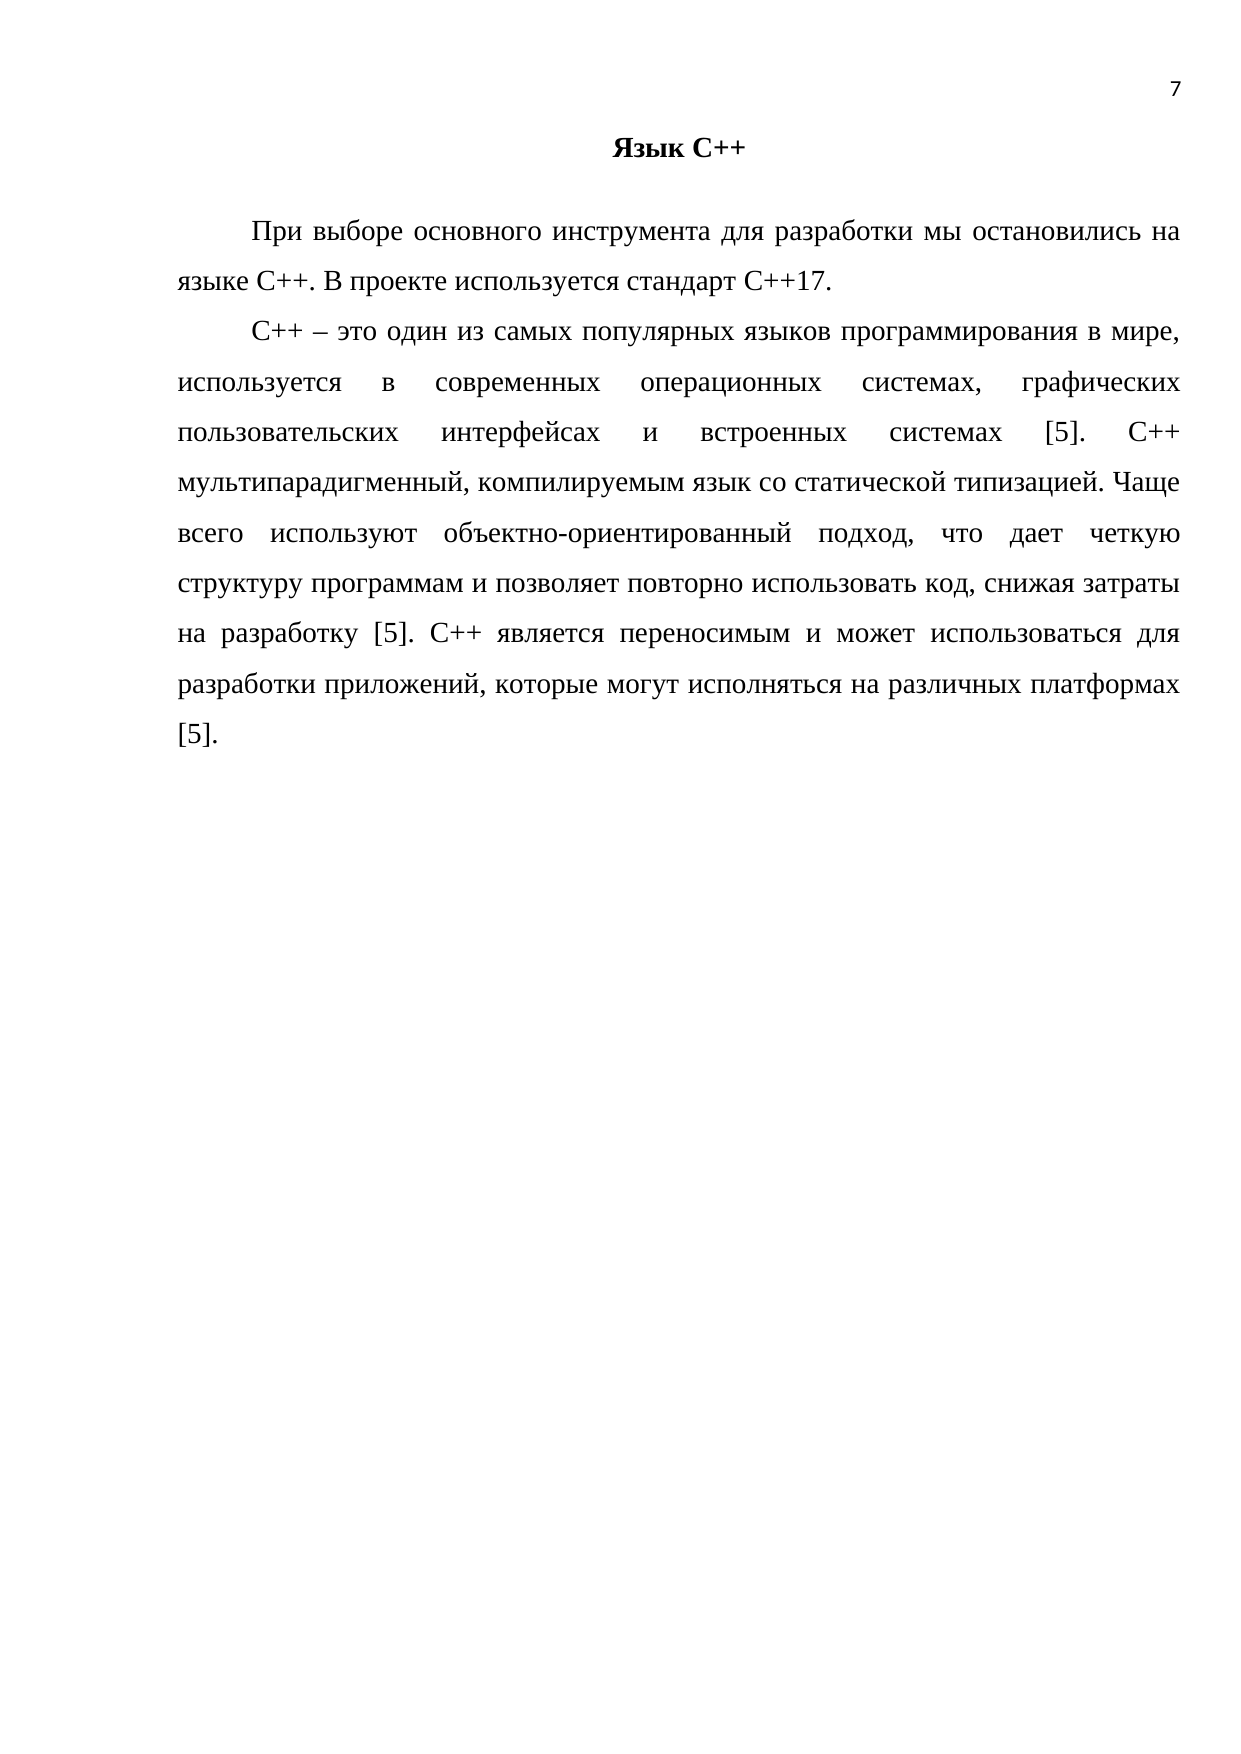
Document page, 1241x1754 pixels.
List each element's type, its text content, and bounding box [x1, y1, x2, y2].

subtitle Язык С++ [177, 130, 1181, 163]
text При выборе основного инструмента для разработки мы остановились на языке C++. В проекте используется стандарт C++17. [177, 213, 1181, 297]
text C++ – это один из самых популярных языков программирования в мире, используется в современных операционных системах, графических пользовательских интерфейсах и встроенных системах [5]. С++ мультипарадигменный, компилируемым язык со статической типизацией. Чаще всего используют объектно-ориентированный подход, что дает четкую структуру программам и позволяет повторно использовать код, снижая затраты на разработку [5]. C++ является переносимым и может использоваться для разработки приложений, которые могут исполняться на различных платформах [5]. [177, 313, 1181, 749]
